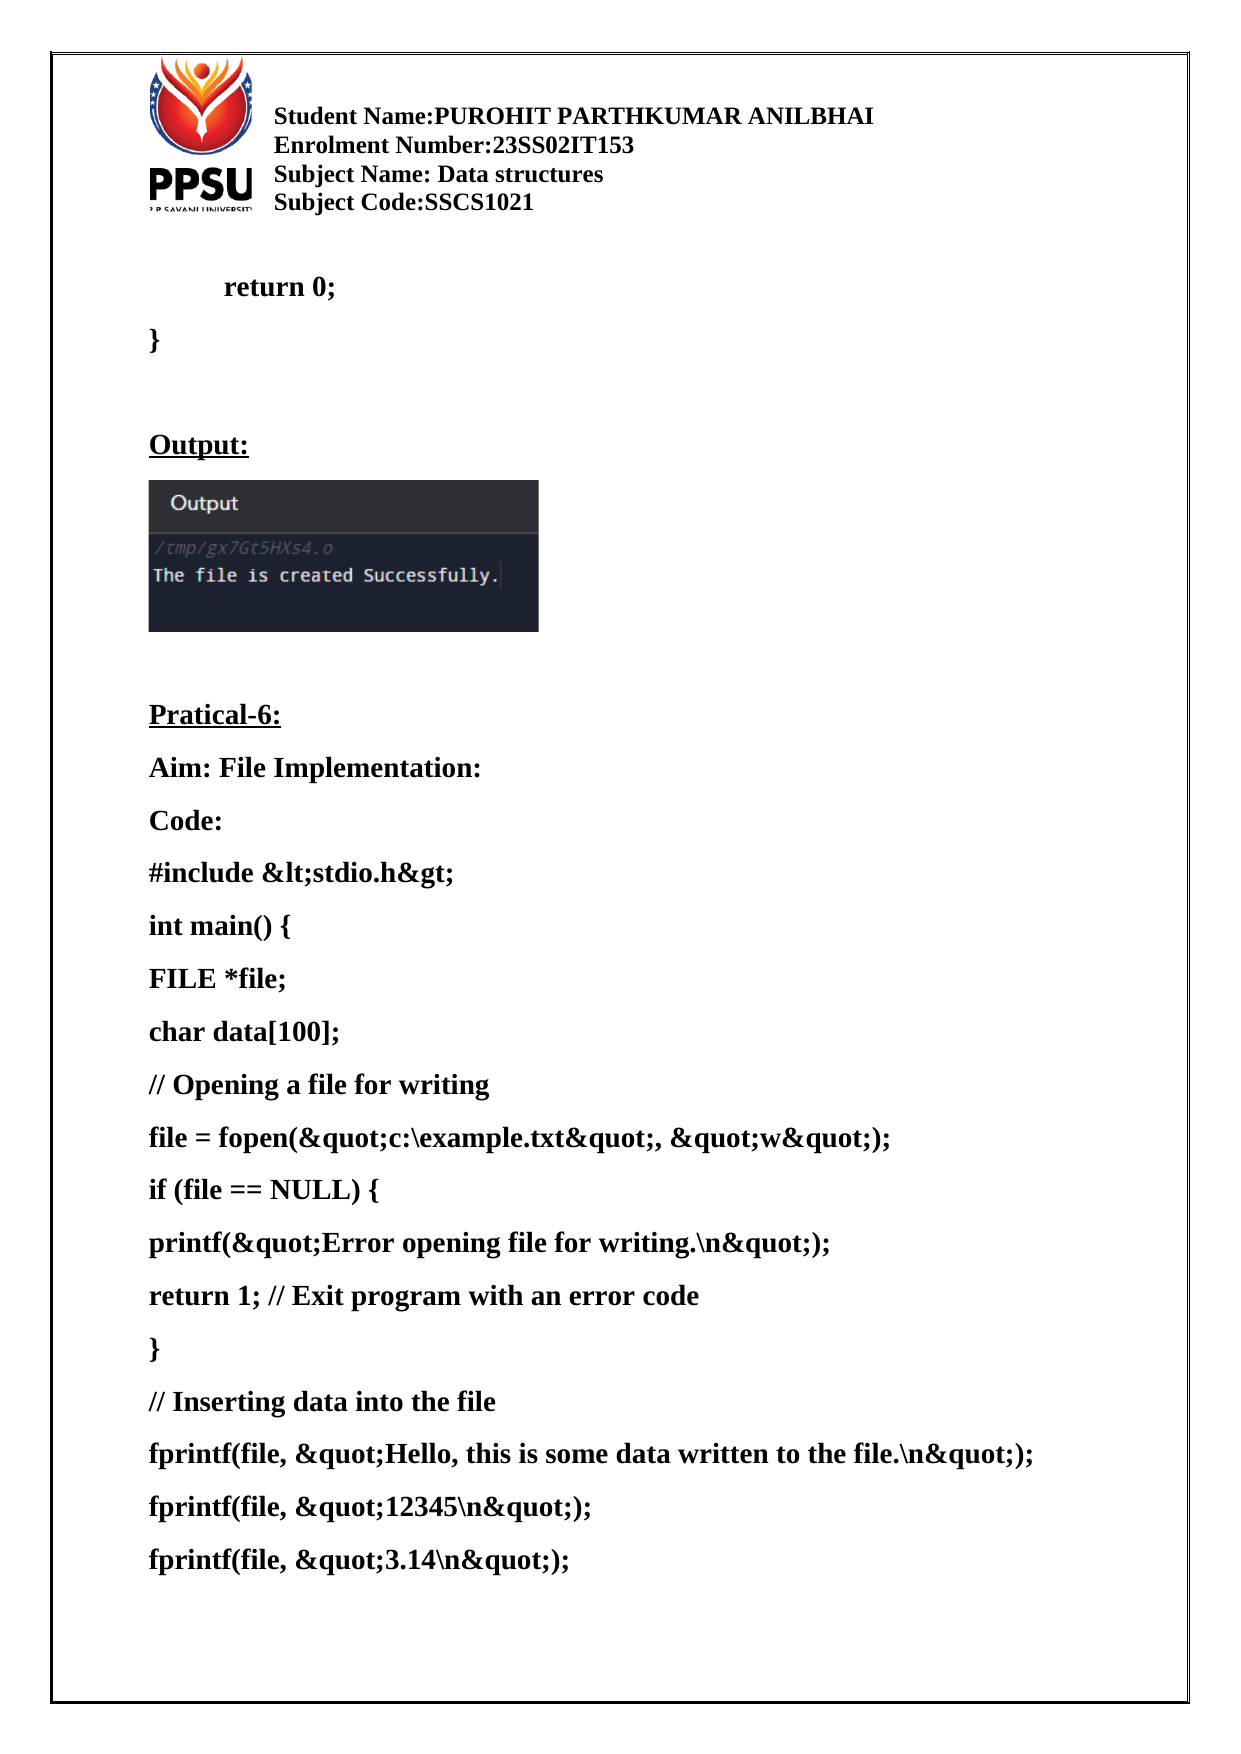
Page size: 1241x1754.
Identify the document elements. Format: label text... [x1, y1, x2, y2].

text return 0; [148, 269, 1092, 302]
text Code: [148, 803, 1092, 836]
text fprintf(file, &quot;12345\n&quot;); [148, 1489, 1092, 1523]
text } [148, 1331, 1092, 1364]
text int main() { [148, 908, 1092, 942]
text #include &lt;stdio.h&gt; [148, 856, 1092, 889]
text FILE *file; [148, 961, 1092, 995]
picture [148, 56, 252, 210]
text Pratical-6: [148, 697, 1092, 731]
text fprintf(file, &quot;Hello, this is some data written to the file.\n&quot;); [148, 1437, 1092, 1470]
text char data[100]; [148, 1014, 1092, 1048]
text Output: [148, 427, 1092, 461]
text fprintf(file, &quot;3.14\n&quot;); [148, 1542, 1092, 1576]
text // Opening a file for writing [148, 1067, 1092, 1100]
text Aim: File Implementation: [148, 750, 1092, 783]
text } [148, 322, 1092, 355]
text if (file == NULL) { [148, 1172, 1092, 1206]
text // Inserting data into the file [148, 1384, 1092, 1417]
picture [148, 480, 539, 632]
text file = fopen(&quot;c:\example.txt&quot;, &quot;w&quot;); [148, 1120, 1092, 1153]
text printf(&quot;Error opening file for writing.\n&quot;); [148, 1225, 1092, 1259]
text return 1; // Exit program with an error code [148, 1278, 1092, 1312]
